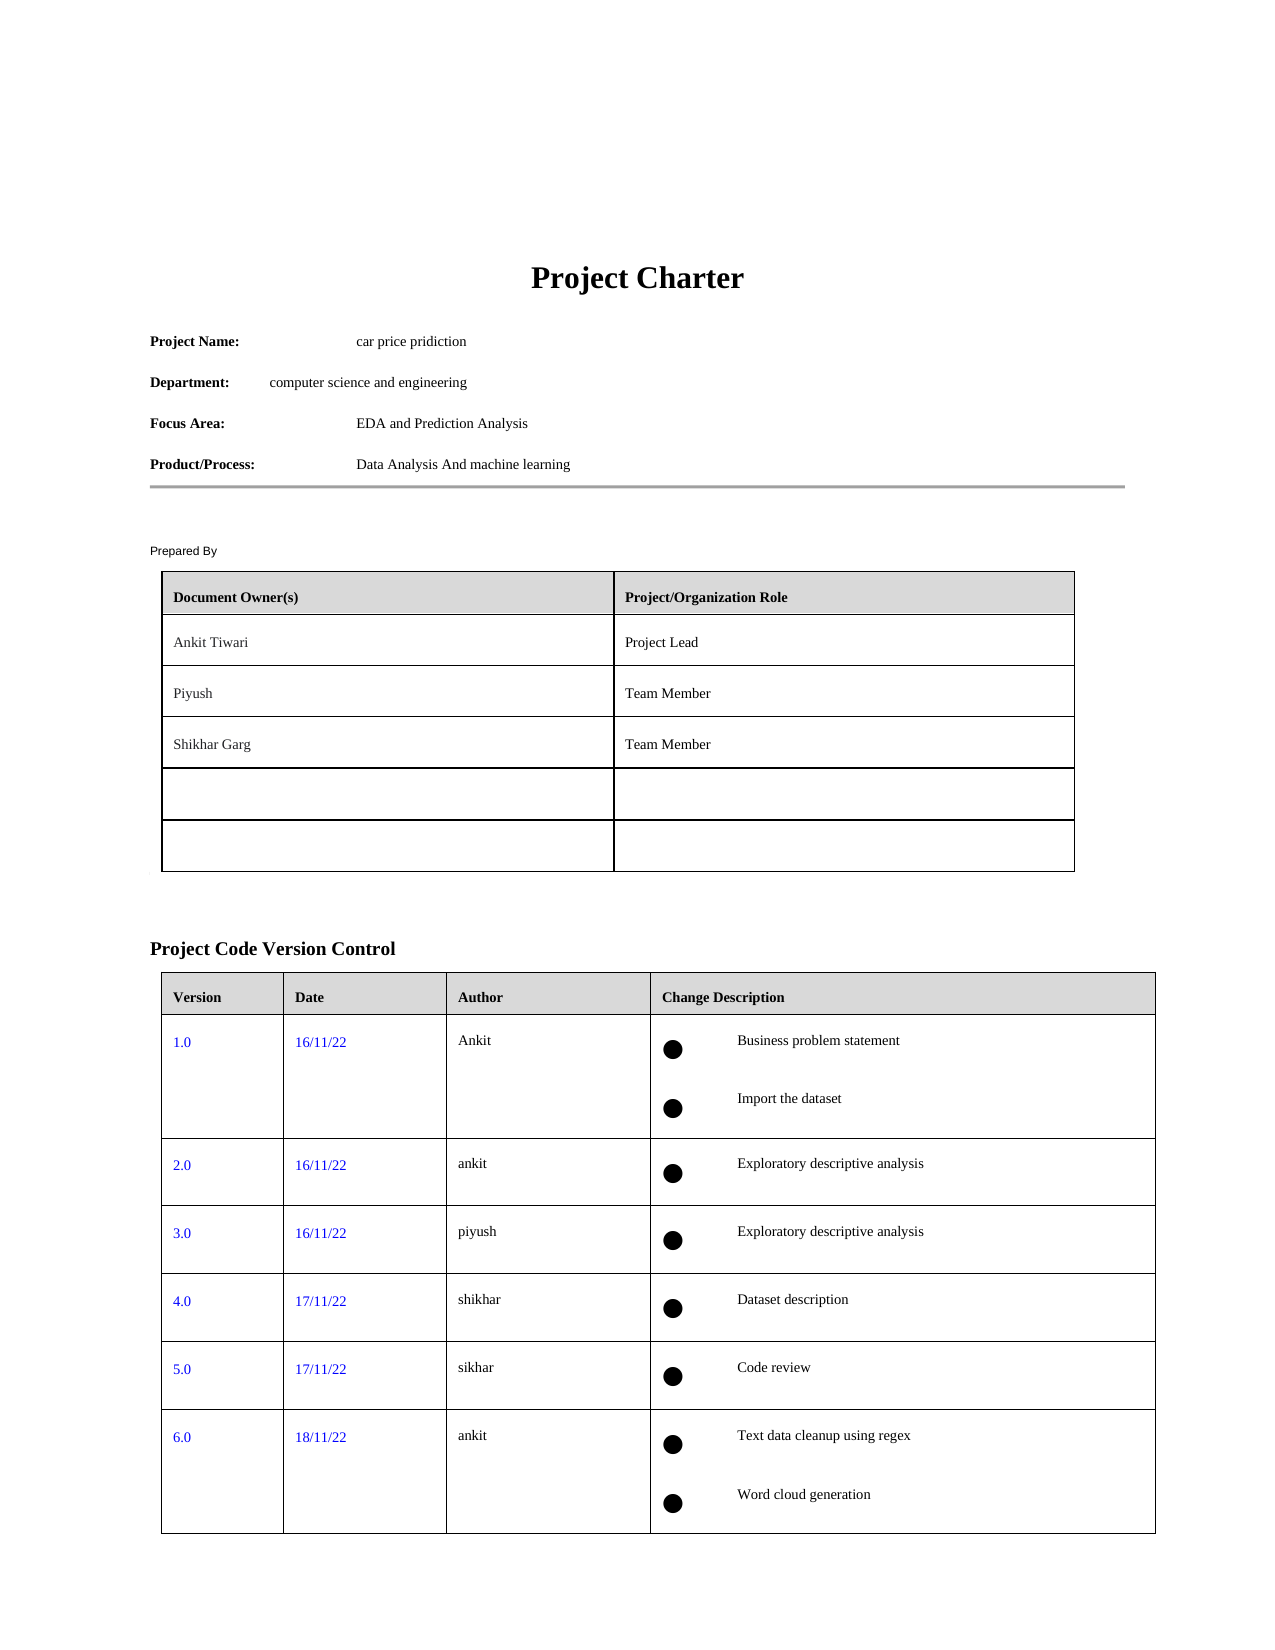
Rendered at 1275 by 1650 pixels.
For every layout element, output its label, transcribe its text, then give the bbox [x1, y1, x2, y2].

table_cell Ankit [447, 1015, 650, 1137]
table_cell [163, 769, 613, 819]
table_cell Project Lead [615, 615, 1074, 665]
table_cell 17/11/22 [284, 1342, 446, 1409]
table_cell 2.0 [162, 1139, 283, 1205]
table_cell Dataset description [651, 1274, 1155, 1341]
table_cell 6.0 [162, 1410, 283, 1533]
table_cell Code review [651, 1342, 1155, 1409]
table_cell [615, 821, 1074, 871]
table_cell Exploratory descriptive analysis [651, 1206, 1155, 1273]
table_cell 18/11/22 [284, 1410, 446, 1533]
table_header Change Description [651, 973, 1155, 1014]
table_header Project/Organization Role [615, 572, 1074, 613]
table_cell 16/11/22 [284, 1139, 446, 1205]
table_cell Text data cleanup using regex Word cloud generation [651, 1410, 1155, 1533]
text Product/Process: Data Analysis And machine learning [150, 444, 1125, 473]
text Department: computer science and engineering [150, 362, 1125, 390]
text Project Name: car price pridiction [150, 320, 1125, 349]
table_cell Team Member [615, 666, 1074, 716]
table_cell sikhar [447, 1342, 650, 1409]
table_cell 16/11/22 [284, 1015, 446, 1137]
table_cell 17/11/22 [284, 1274, 446, 1341]
table_cell Business problem statement Import the dataset [651, 1015, 1155, 1137]
table_cell 1.0 [162, 1015, 283, 1137]
table_header Date [284, 973, 446, 1014]
table_cell Piyush [163, 666, 613, 716]
table_cell piyush [447, 1206, 650, 1273]
table_cell 5.0 [162, 1342, 283, 1409]
table_cell 16/11/22 [284, 1206, 446, 1273]
table_cell 3.0 [162, 1206, 283, 1273]
text Project Code Version Control [150, 921, 1125, 959]
table_cell Ankit Tiwari [163, 615, 613, 665]
table_cell shikhar [447, 1274, 650, 1341]
table_cell ankit [447, 1410, 650, 1533]
table_cell [163, 821, 613, 871]
table_cell Exploratory descriptive analysis [651, 1139, 1155, 1205]
table_cell [615, 769, 1074, 819]
table_header Document Owner(s) [163, 572, 613, 613]
title Project Charter [150, 233, 1125, 295]
table_header Author [447, 973, 650, 1014]
table_cell ankit [447, 1139, 650, 1205]
table_cell Shikhar Garg [163, 717, 613, 767]
text Focus Area: EDA and Prediction Analysis [150, 403, 1125, 432]
table_cell 4.0 [162, 1274, 283, 1341]
table_header Version [162, 973, 283, 1014]
table_cell Team Member [615, 717, 1074, 767]
